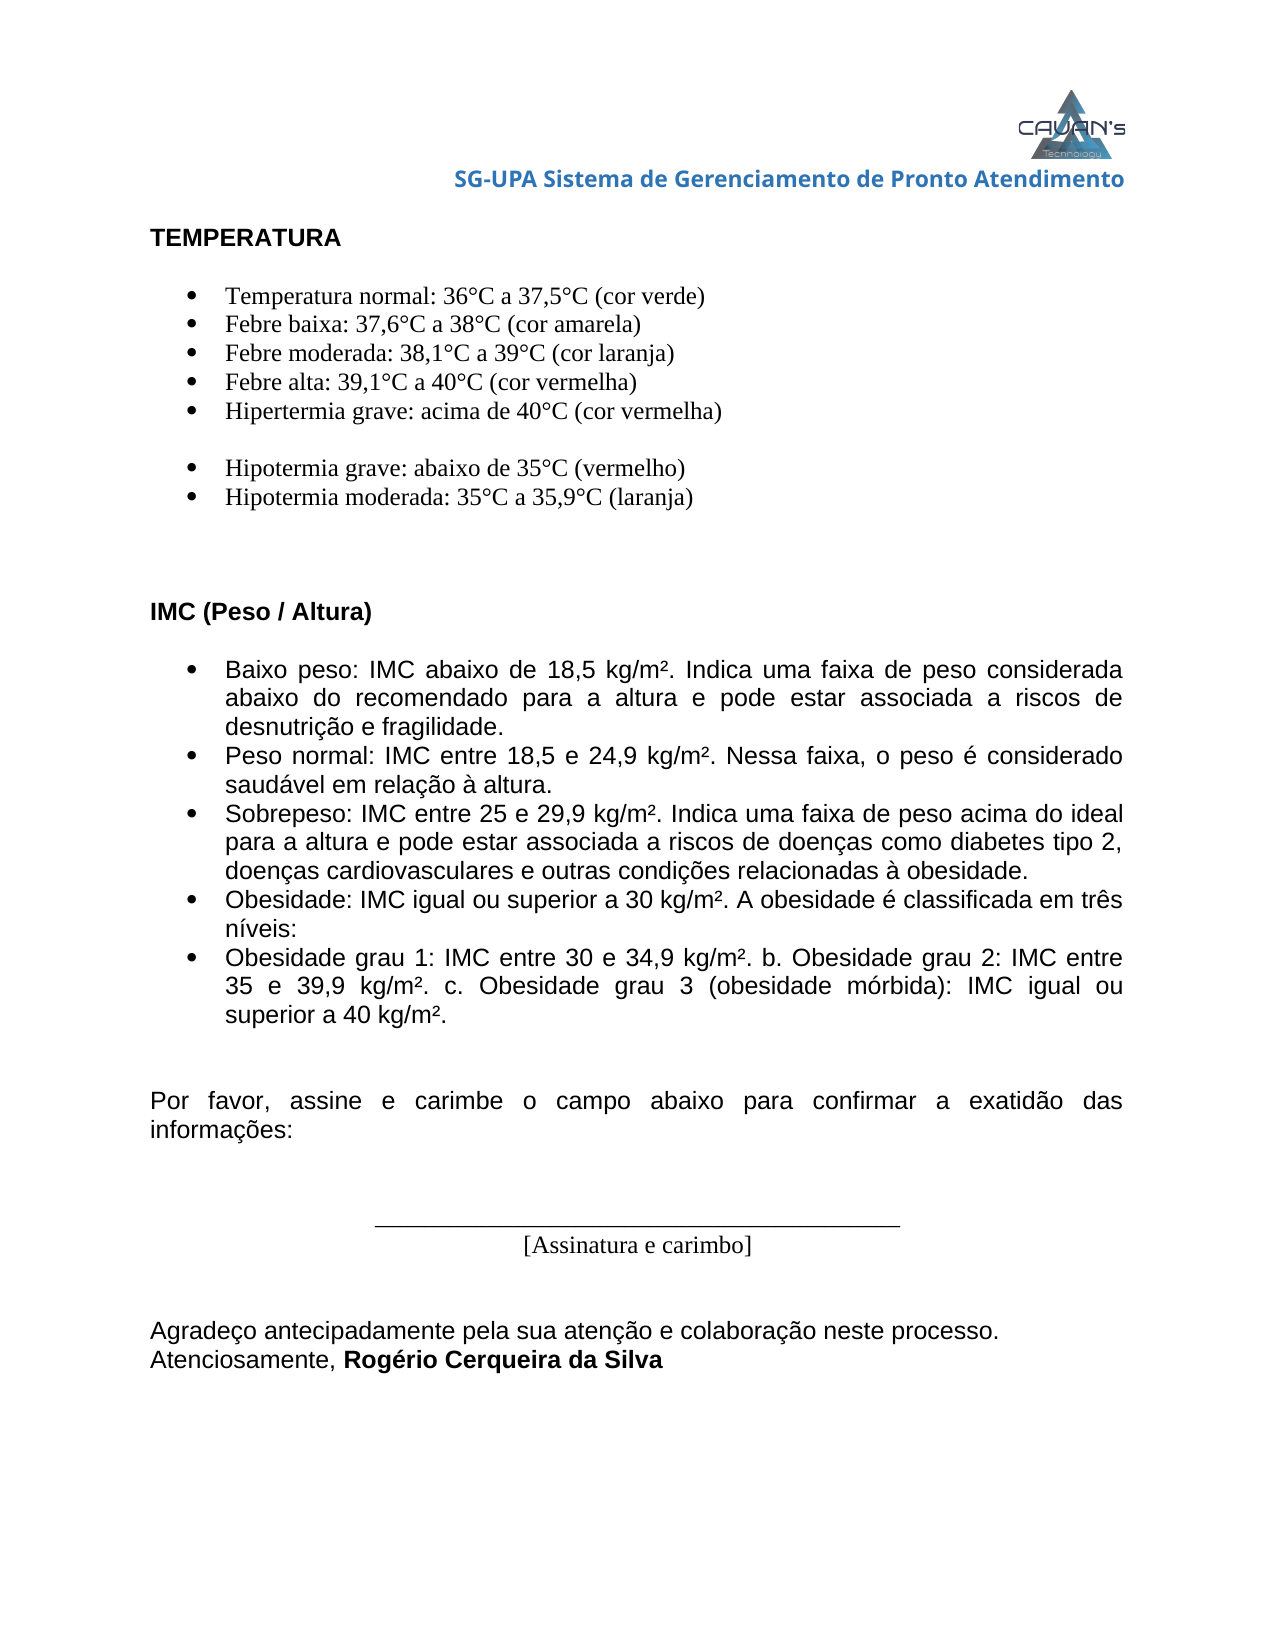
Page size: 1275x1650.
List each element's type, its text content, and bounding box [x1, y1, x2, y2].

list Hipertermia grave: acima de 40°C (cor vermelha) [187, 396, 1125, 424]
text Por favor, assine e carimbe o campo abaixo para confirmar a exatidão das informações: [150, 1086, 1125, 1144]
list Hipotermia grave: abaixo de 35°C (vermelho) [187, 453, 1125, 482]
list Temperatura normal: 36°C a 37,5°C (cor verde) [187, 281, 1125, 309]
list Obesidade grau 1: IMC entre 30 e 34,9 kg/m². b. Obesidade grau 2: IMC entre 35 e 39,9 kg/m². c. Obesidade grau 3 (obesidade mórbida): IMC igual ou superior a 40 kg/m². [187, 942, 1125, 1029]
list Febre moderada: 38,1°C a 39°C (cor laranja) [187, 338, 1125, 367]
picture [1018, 90, 1125, 159]
list Peso normal: IMC entre 18,5 e 24,9 kg/m². Nessa faixa, o peso é considerado saudável em relação à altura. [187, 741, 1125, 798]
text __________________________________________ [150, 1201, 1125, 1230]
text IMC (Peso / Altura) [150, 597, 1125, 626]
list Obesidade: IMC igual ou superior a 30 kg/m². A obesidade é classificada em três níveis: [187, 885, 1125, 942]
list TEMPERATURA [150, 223, 1125, 252]
list Sobrepeso: IMC entre 25 e 29,9 kg/m². Indica uma faixa de peso acima do ideal para a altura e pode estar associada a riscos de doenças como diabetes tipo 2, doenças cardiovasculares e outras condições relacionadas à obesidade. [187, 798, 1125, 885]
list Febre baixa: 37,6°C a 38°C (cor amarela) [187, 309, 1125, 338]
list Febre alta: 39,1°C a 40°C (cor vermelha) [187, 367, 1125, 396]
text Agradeço antecipadamente pela sua atenção e colaboração neste processo. [150, 1316, 1125, 1345]
text [Assinatura e carimbo] [150, 1230, 1125, 1259]
list Baixo peso: IMC abaixo de 18,5 kg/m². Indica uma faixa de peso considerada abaixo do recomendado para a altura e pode estar associada a riscos de desnutrição e fragilidade. [187, 654, 1125, 741]
list Hipotermia moderada: 35°C a 35,9°C (laranja) [187, 482, 1125, 511]
text Atenciosamente, Rogério Cerqueira da Silva [150, 1345, 1125, 1374]
